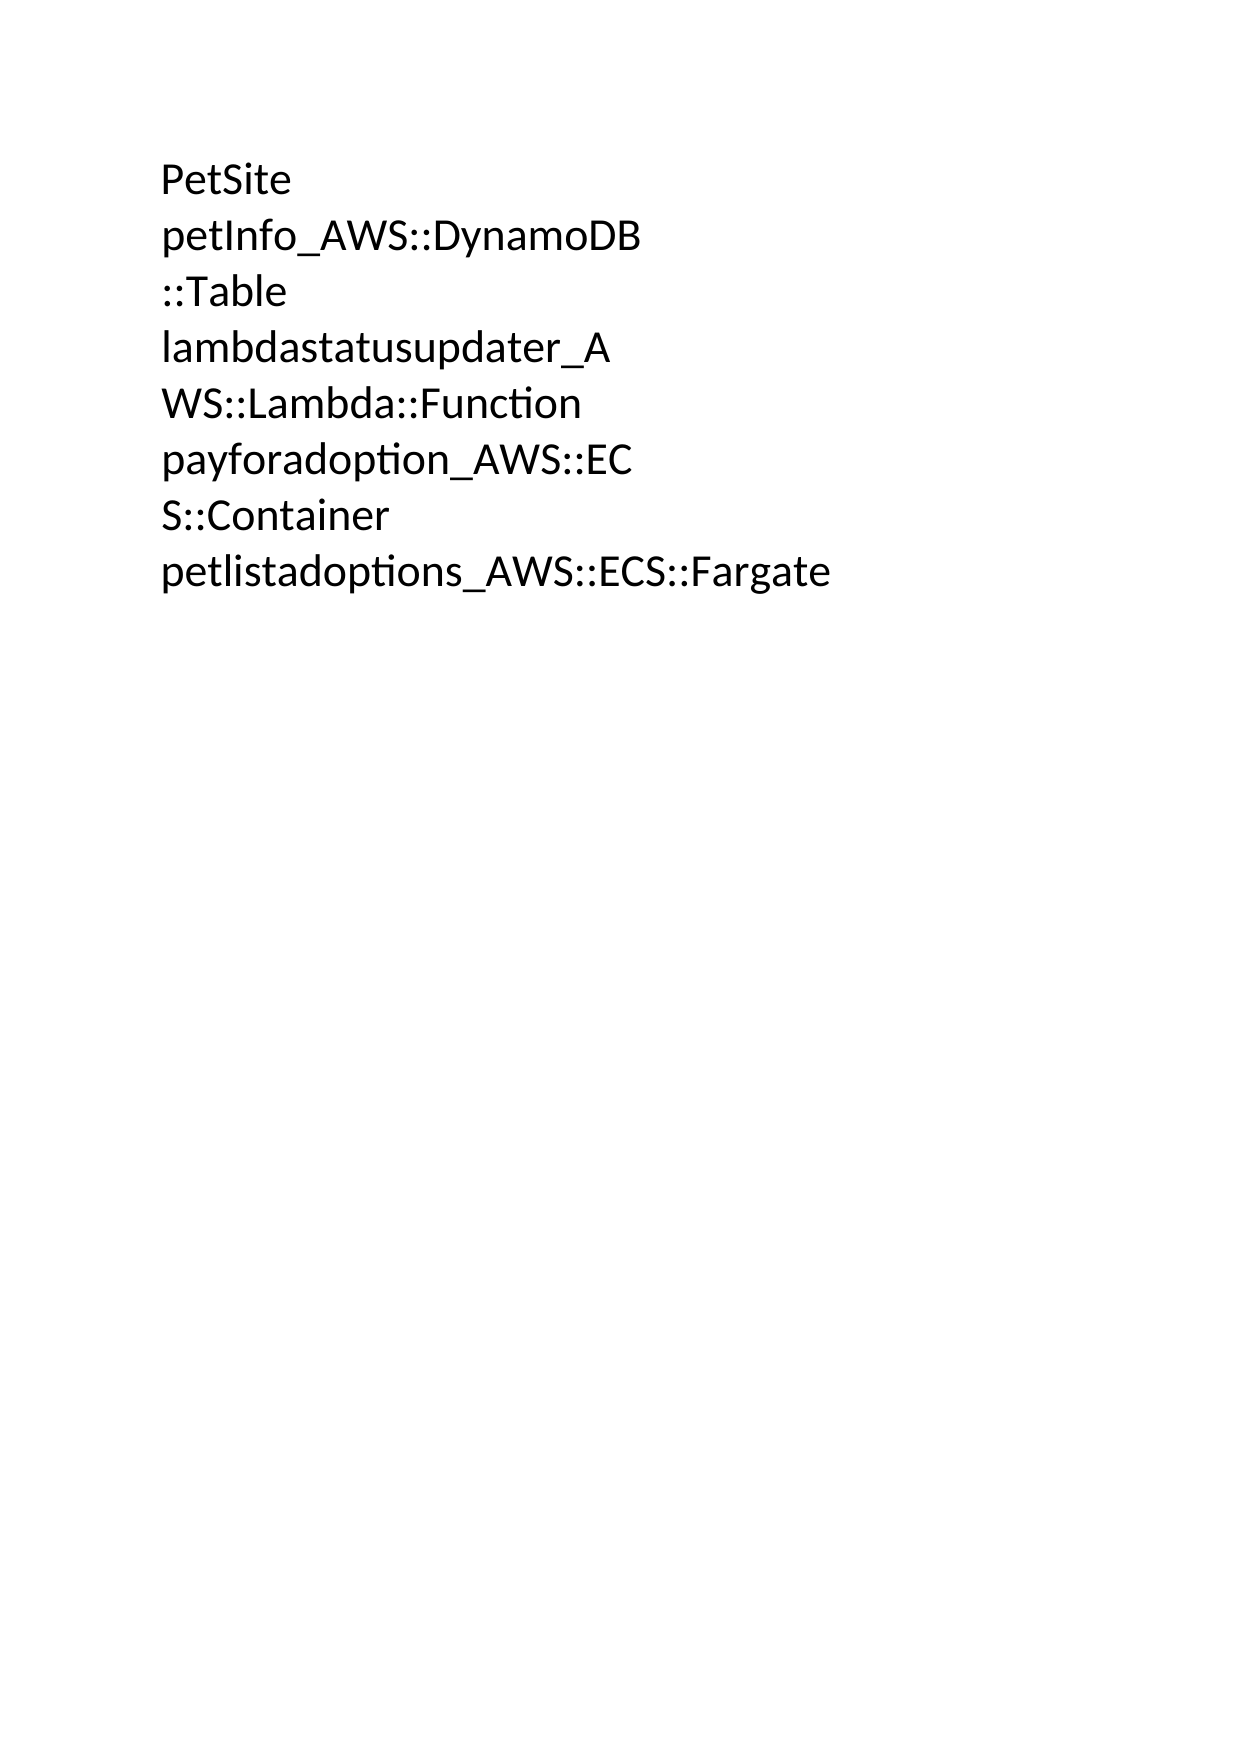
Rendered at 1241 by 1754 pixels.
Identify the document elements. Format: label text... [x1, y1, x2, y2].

text PetSite [150, 150, 1090, 206]
table_cell lambdastatusupdater_AWS::Lambda::Function [150, 318, 662, 430]
table_cell payforadoption_AWS::ECS::Container [150, 430, 662, 542]
text petlistadoptions_AWS::ECS::Fargate [150, 542, 1090, 597]
table_header petInfo_AWS::DynamoDB::Table [150, 206, 662, 318]
